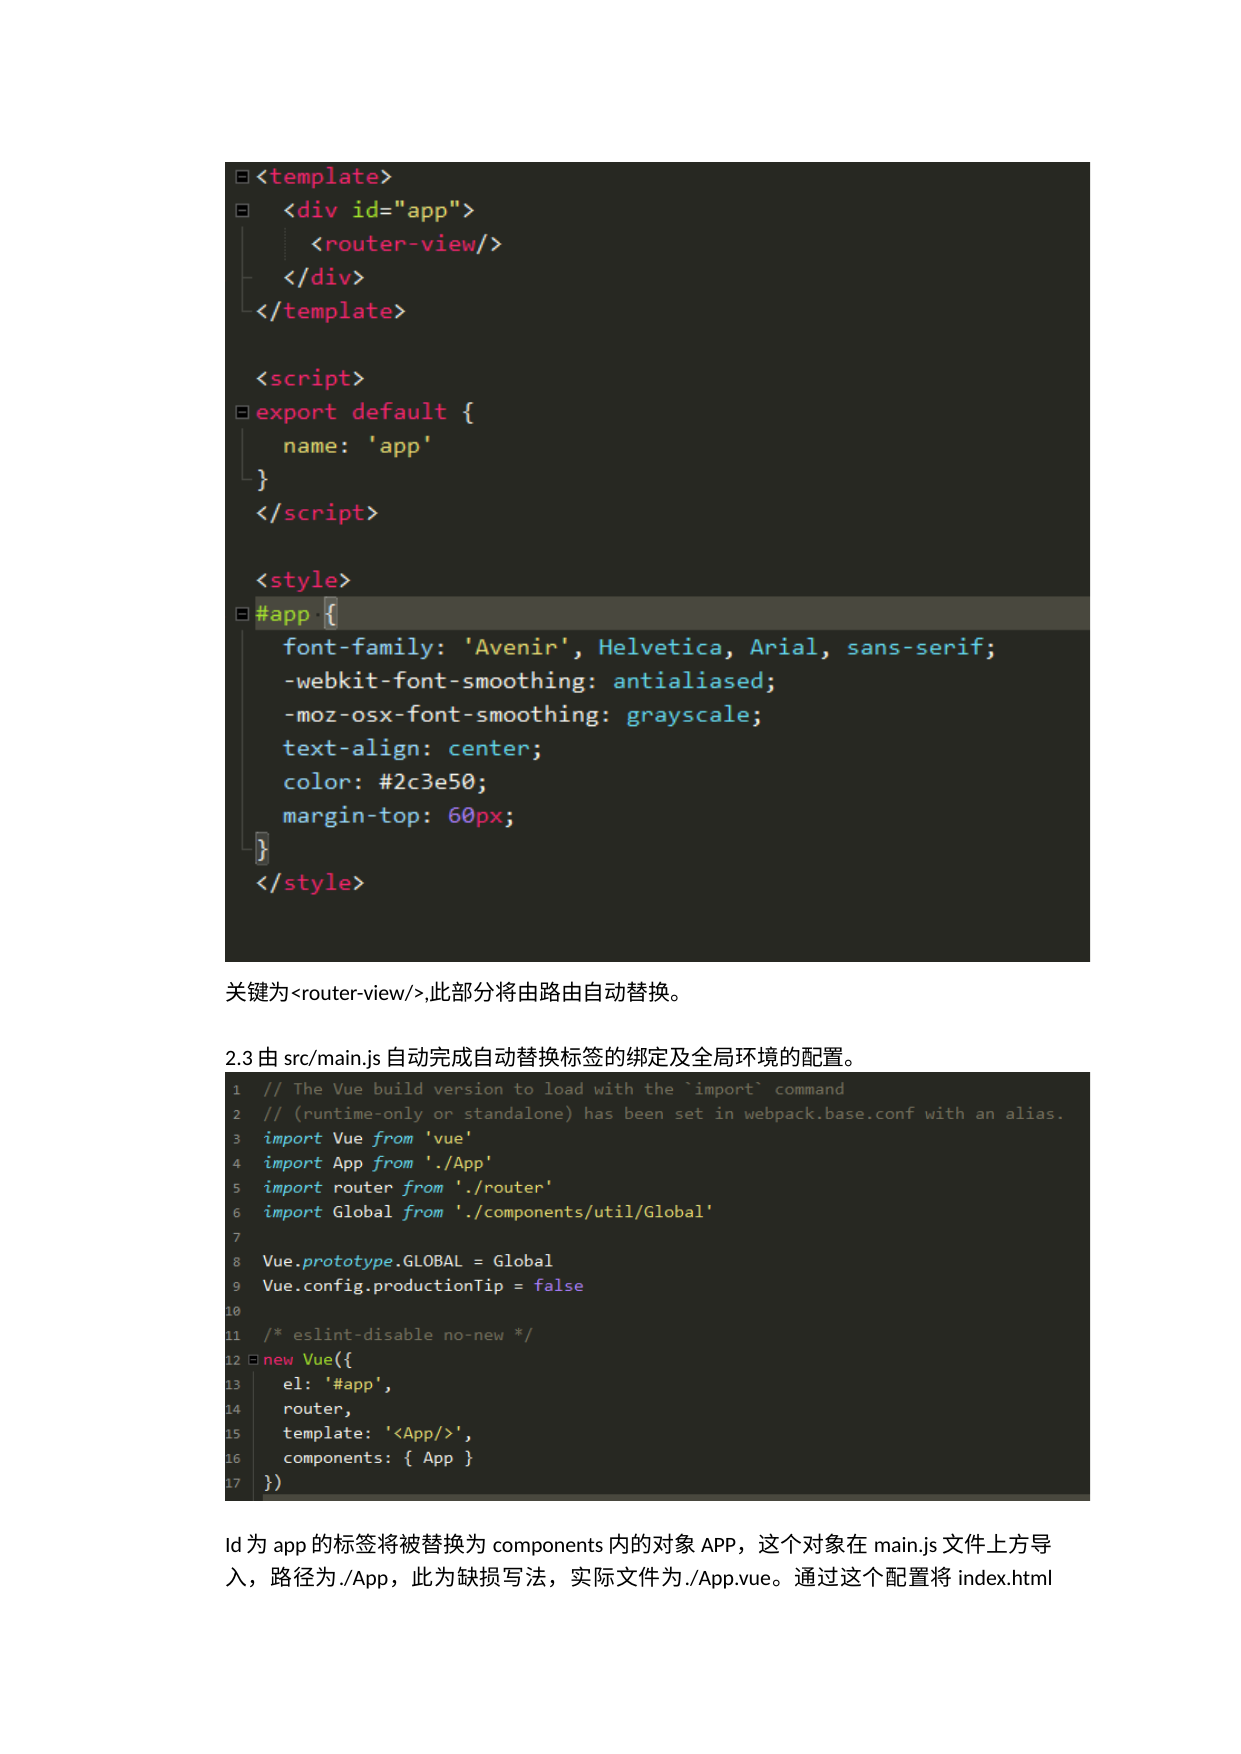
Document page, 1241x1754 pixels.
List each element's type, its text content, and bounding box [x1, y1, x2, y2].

list 2.3由src/main.js自动完成自动替换标签的绑定及全局环境的配置。 [225, 1039, 1053, 1072]
list 关键为<router-view/>,此部分将由路由自动替换。 [225, 974, 1053, 1007]
picture [225, 1072, 1091, 1501]
picture [225, 162, 1091, 962]
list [225, 1527, 1053, 1592]
